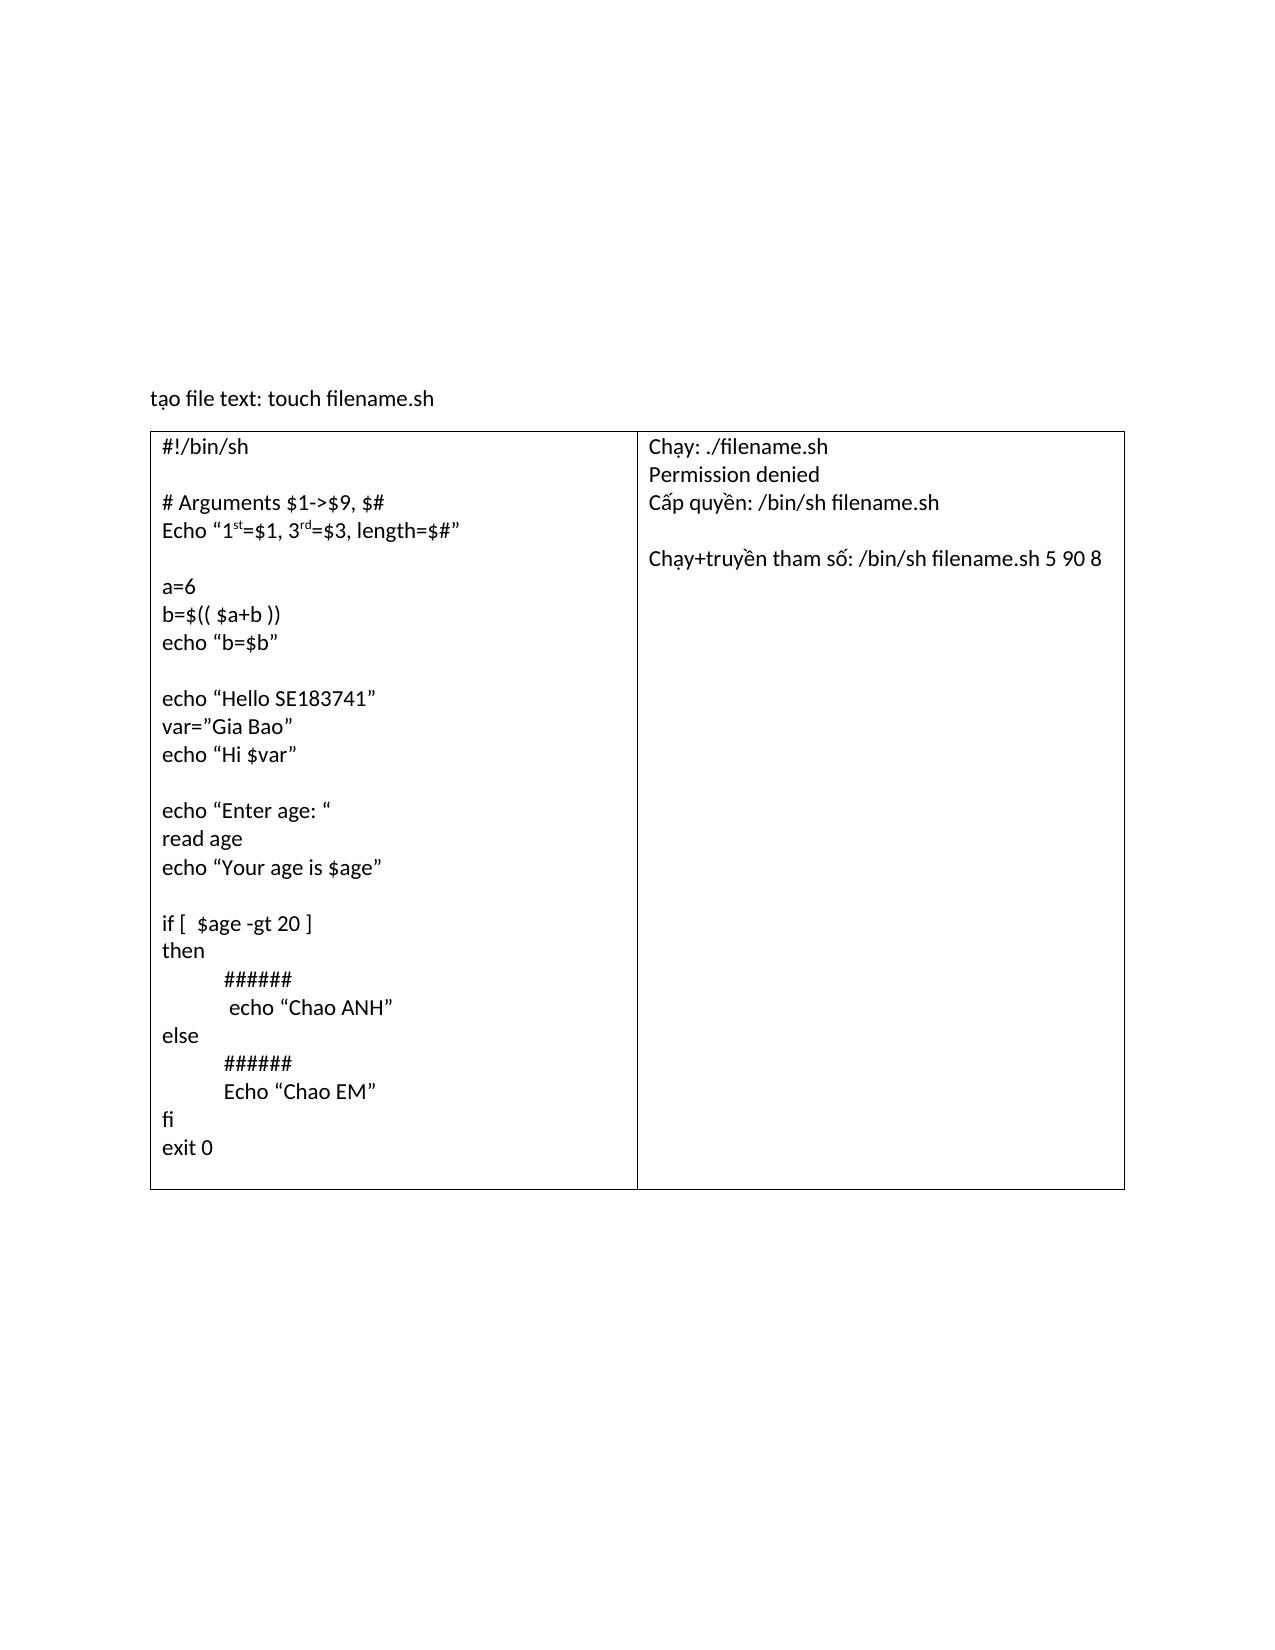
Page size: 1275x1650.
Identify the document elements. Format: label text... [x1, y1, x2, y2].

table_header Chạy: ./filename.sh Permission denied Cấp quyền: /bin/sh filename.sh Chạy+truyền tham số: /bin/sh filename.sh 5 90 8 [638, 432, 1124, 1189]
text tạo file text: touch filename.sh [150, 384, 1125, 412]
table_header #!/bin/sh # Arguments $1->$9, $# Echo “1st=$1, 3rd=$3, length=$#” a=6 b=$(( $a+b )) echo “b=$b” echo “Hello SE183741” var=”Gia Bao” echo “Hi $var” echo “Enter age: “ read age echo “Your age is $age” if [ $age -gt 20 ] then ###### echo “Chao ANH” else ###### Echo “Chao EM” fi exit 0 [151, 432, 637, 1189]
